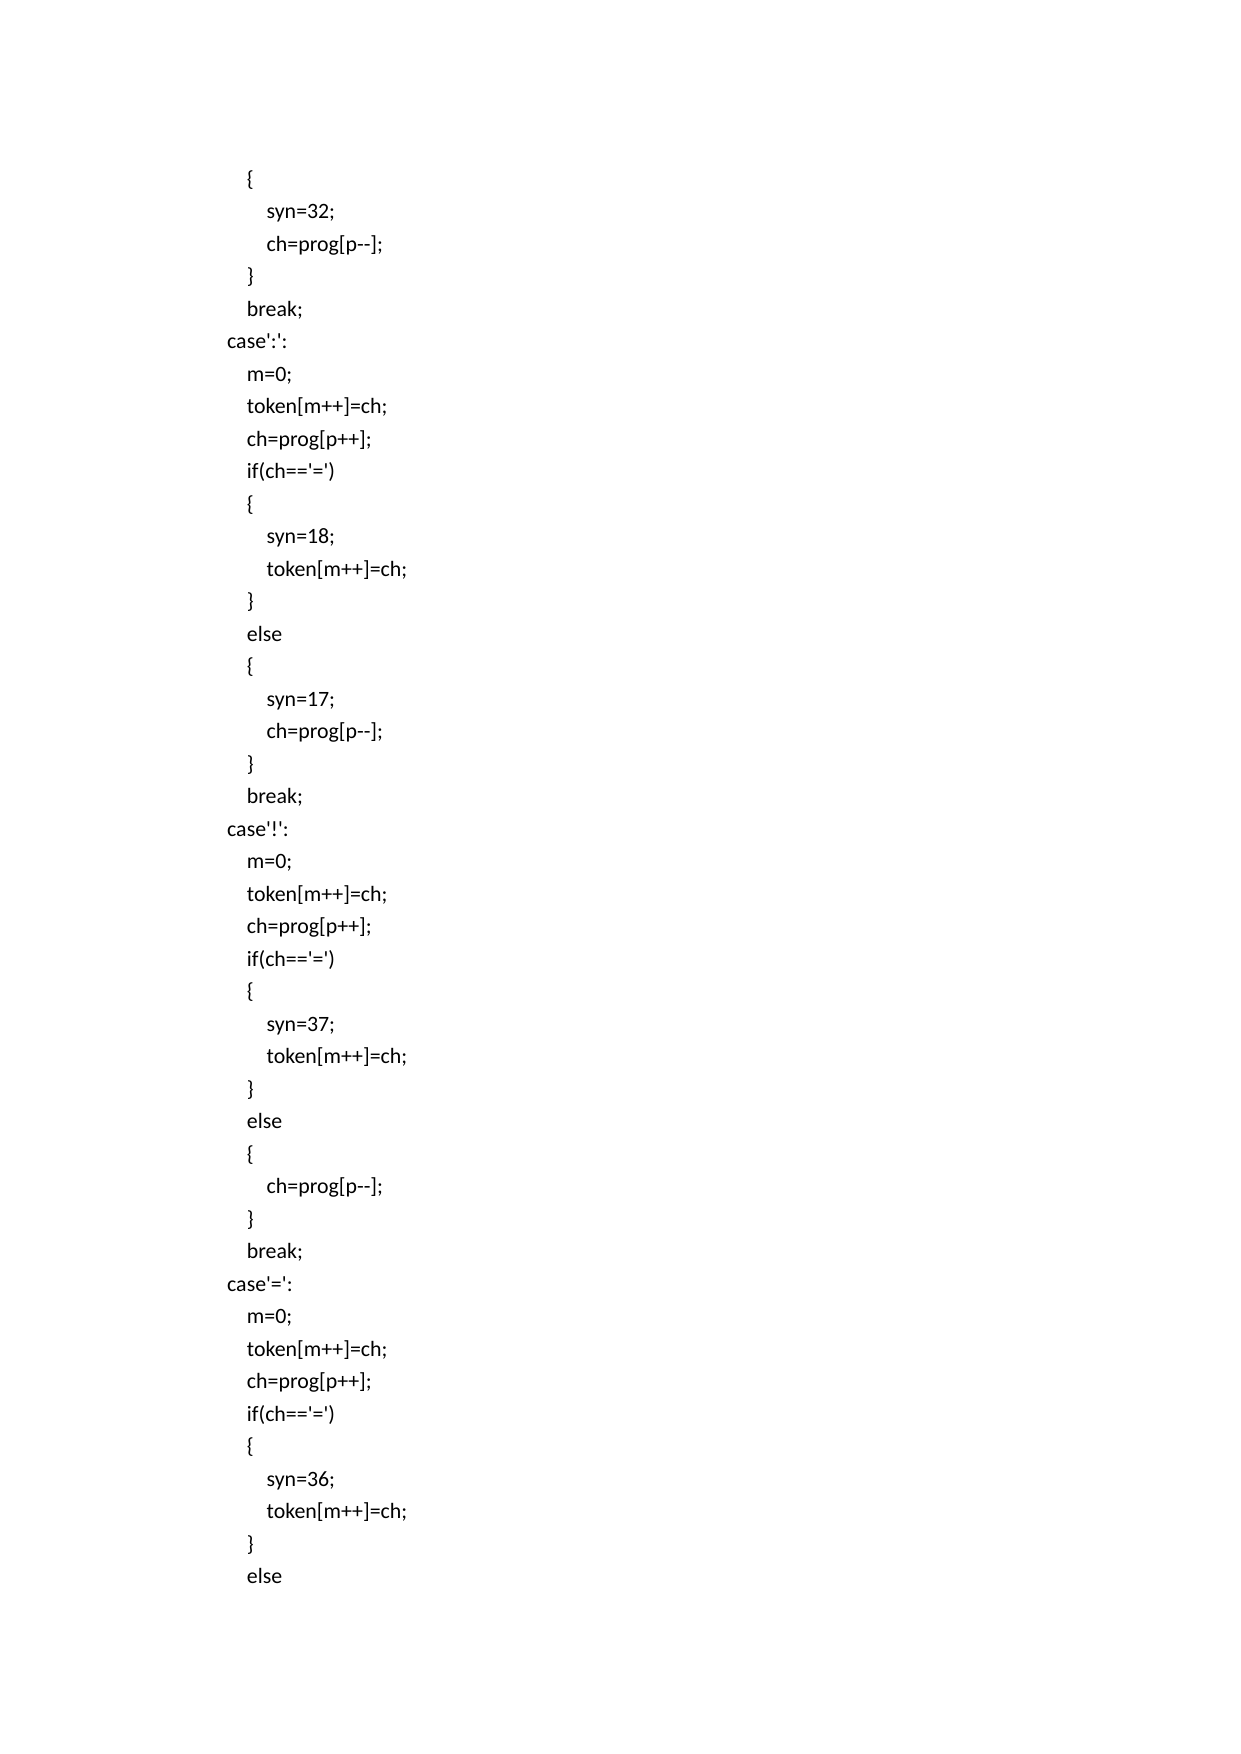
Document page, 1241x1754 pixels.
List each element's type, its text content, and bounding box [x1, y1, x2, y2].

text if(ch=='=') [187, 942, 1053, 974]
text m=0; [187, 357, 1053, 389]
text break; [187, 779, 1053, 812]
text } [187, 259, 1053, 292]
text token[m++]=ch; [187, 877, 1053, 909]
text ch=prog[p++]; [187, 909, 1053, 942]
text token[m++]=ch; [187, 389, 1053, 422]
text m=0; [187, 844, 1053, 877]
text case'!': [187, 812, 1053, 844]
text ch=prog[p++]; [187, 1364, 1053, 1397]
text else [187, 1559, 1053, 1592]
text case':': [187, 324, 1053, 357]
text ch=prog[p++]; [187, 422, 1053, 454]
text { [187, 1137, 1053, 1169]
text } [187, 1202, 1053, 1234]
text syn=17; [187, 682, 1053, 714]
text { [187, 487, 1053, 519]
text } [187, 584, 1053, 617]
text syn=36; [187, 1462, 1053, 1494]
text { [187, 974, 1053, 1007]
text case'=': [187, 1267, 1053, 1299]
text break; [187, 1234, 1053, 1267]
text { [187, 1429, 1053, 1462]
text { [187, 649, 1053, 682]
text } [187, 747, 1053, 779]
text { [187, 162, 1053, 194]
text ch=prog[p--]; [187, 227, 1053, 259]
text syn=32; [187, 194, 1053, 227]
text ch=prog[p--]; [187, 714, 1053, 747]
text break; [187, 292, 1053, 324]
text syn=18; [187, 519, 1053, 552]
text else [187, 617, 1053, 649]
text } [187, 1527, 1053, 1559]
text if(ch=='=') [187, 454, 1053, 487]
text if(ch=='=') [187, 1397, 1053, 1429]
text m=0; [187, 1299, 1053, 1332]
text token[m++]=ch; [187, 552, 1053, 584]
text else [187, 1104, 1053, 1137]
text syn=37; [187, 1007, 1053, 1039]
text token[m++]=ch; [187, 1039, 1053, 1072]
text ch=prog[p--]; [187, 1169, 1053, 1202]
text token[m++]=ch; [187, 1494, 1053, 1527]
text token[m++]=ch; [187, 1332, 1053, 1364]
text } [187, 1072, 1053, 1104]
